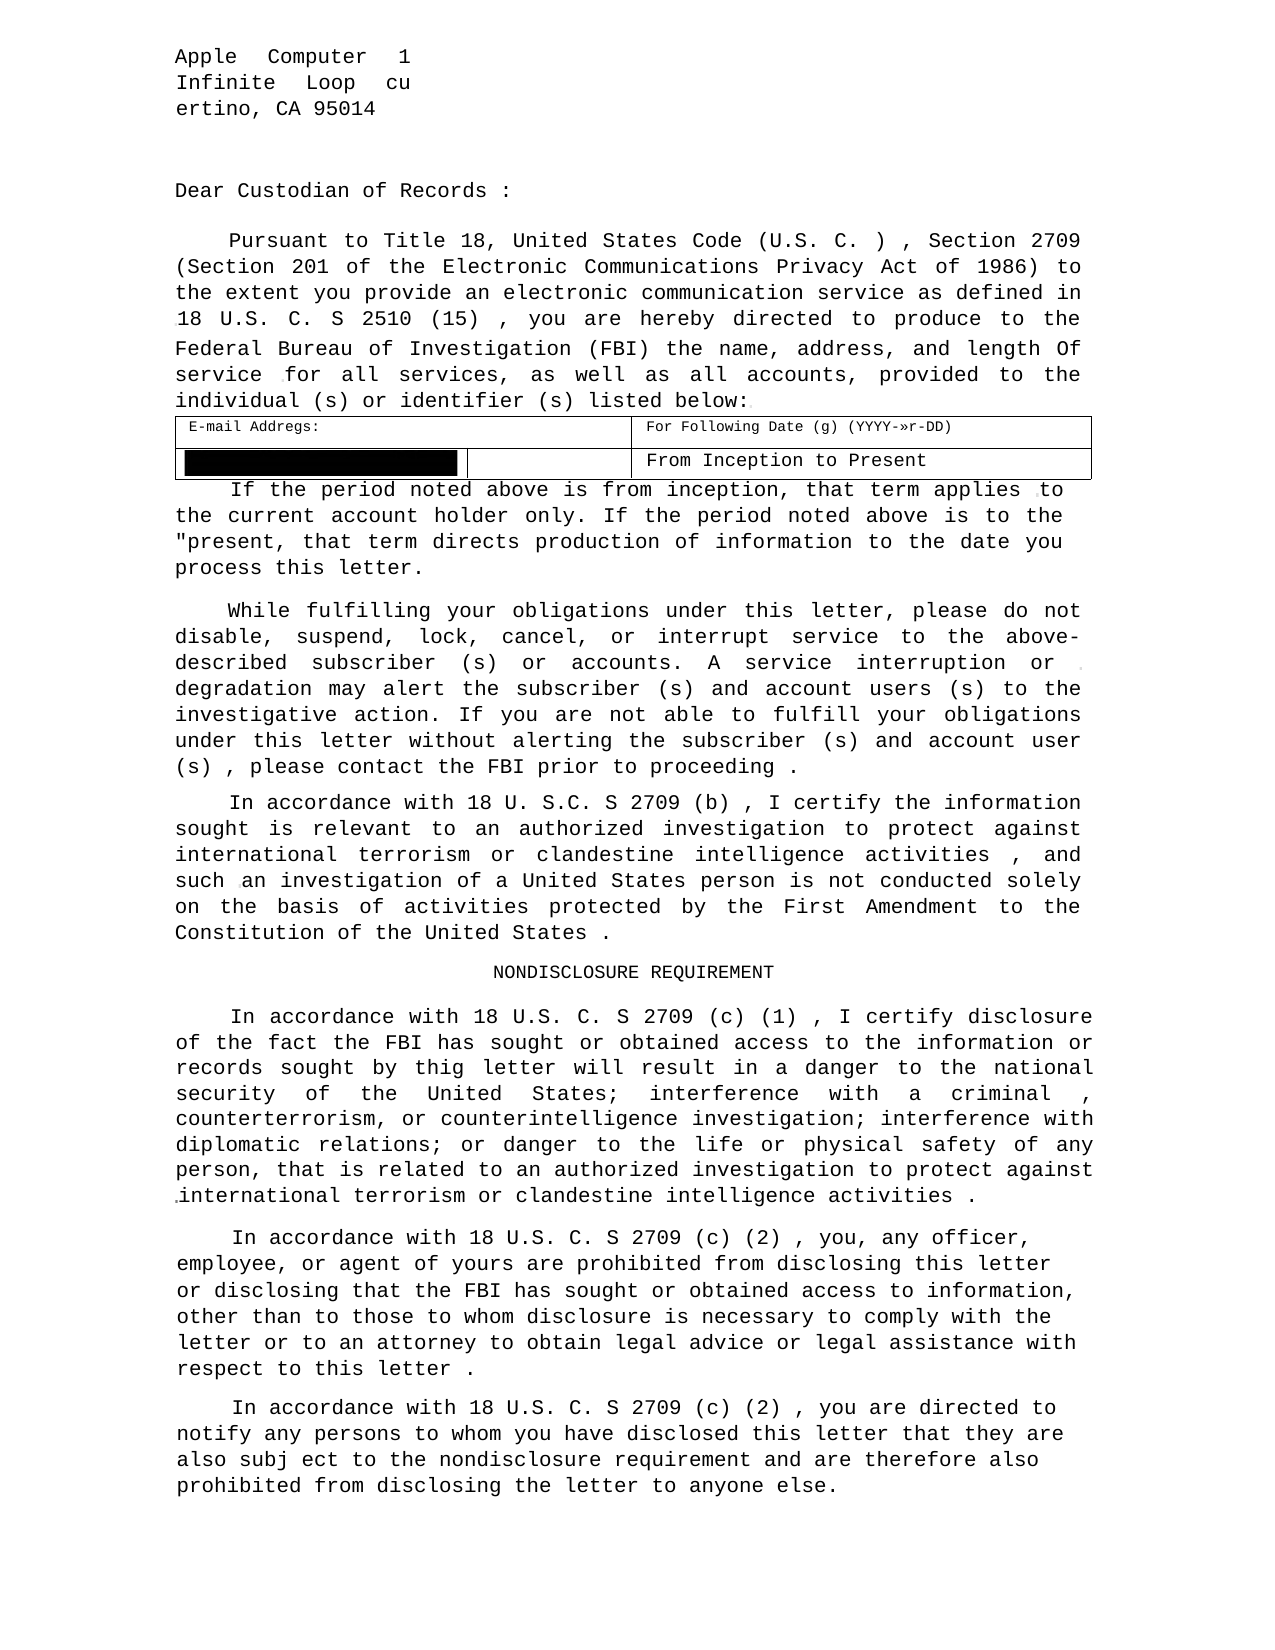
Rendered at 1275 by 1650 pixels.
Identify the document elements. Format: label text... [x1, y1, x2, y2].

text Pursuant to Title 18, United States Code (U.S. C. ) , Section 2709 (Section 201 of the Electronic Communications Privacy Act of 1986) to the extent you provide an electronic communication service as defined in 18 U.S. C. S 2510 (15) , you are hereby directed to produce to the Federal Bureau of Investigation (FBI) the name, address, and length Of service for all services, as well as all accounts, provided to the individual (s) or identifier (s) listed below: [174, 230, 1082, 414]
table_cell [468, 449, 631, 478]
text Dear Custodian of Records : [174, 180, 1082, 204]
table_header [467, 417, 631, 447]
text If the period noted above is from inception, that term applies to the current account holder only. If the period noted above is to the "present, that term directs production of information to the date you process this letter. [174, 479, 1063, 580]
text In accordance with 18 U.S. C. S 2709 (c) (1) , I certify disclosure of the fact the FBI has sought or obtained access to the information or records sought by thig letter will result in a danger to the national security of the United States; interference with a criminal , counterterrorism, or counterintelligence investigation; interference with diplomatic relations; or danger to the life or physical safety of any person, that is related to an authorized investigation to protect against international terrorism or clandestine intelligence activities . [175, 1006, 1094, 1213]
text In accordance with 18 U.S. C. S 2709 (c) (2) , you are directed to notify any persons to whom you have disclosed this letter that they are also subj ect to the nondisclosure requirement and are therefore also prohibited from disclosing the letter to anyone else. [176, 1397, 1081, 1499]
picture [184, 450, 458, 476]
table_header For Following Date (g) (YYYY-»r-DD) [632, 417, 1091, 447]
text While fulfilling your obligations under this letter, please do not disable, suspend, lock, cancel, or interrupt service to the above-described subscriber (s) or accounts. A service interruption or degradation may alert the subscriber (s) and account users (s) to the investigative action. If you are not able to fulfill your obligations under this letter without alerting the subscriber (s) and account user (s) , please contact the FBI prior to proceeding . [174, 600, 1082, 779]
text In accordance with 18 U.S. C. S 2709 (c) (2) , you, any officer, employee, or agent of yours are prohibited from disclosing this letter or disclosing that the FBI has sought or obtained access to information, other than to those to whom disclosure is necessary to comply with the letter or to an attorney to obtain legal advice or legal assistance with respect to this letter . [176, 1227, 1081, 1382]
table_header E-mail Addregs: [176, 417, 467, 447]
subtitle NONDISCLOSURE REQUIREMENT [151, 962, 1116, 984]
text In accordance with 18 U. S.C. S 2709 (b) , I certify the information sought is relevant to an authorized investigation to protect against international terrorism or clandestine intelligence activities , and such an investigation of a United States person is not conducted solely on the basis of activities protected by the First Amendment to the Constitution of the United States . [174, 792, 1082, 945]
text Apple Computer 1 Infinite Loop cu ertino, CA 95014 [174, 46, 410, 121]
table_cell From Inception to Present [632, 449, 1091, 478]
table_cell [176, 449, 467, 478]
